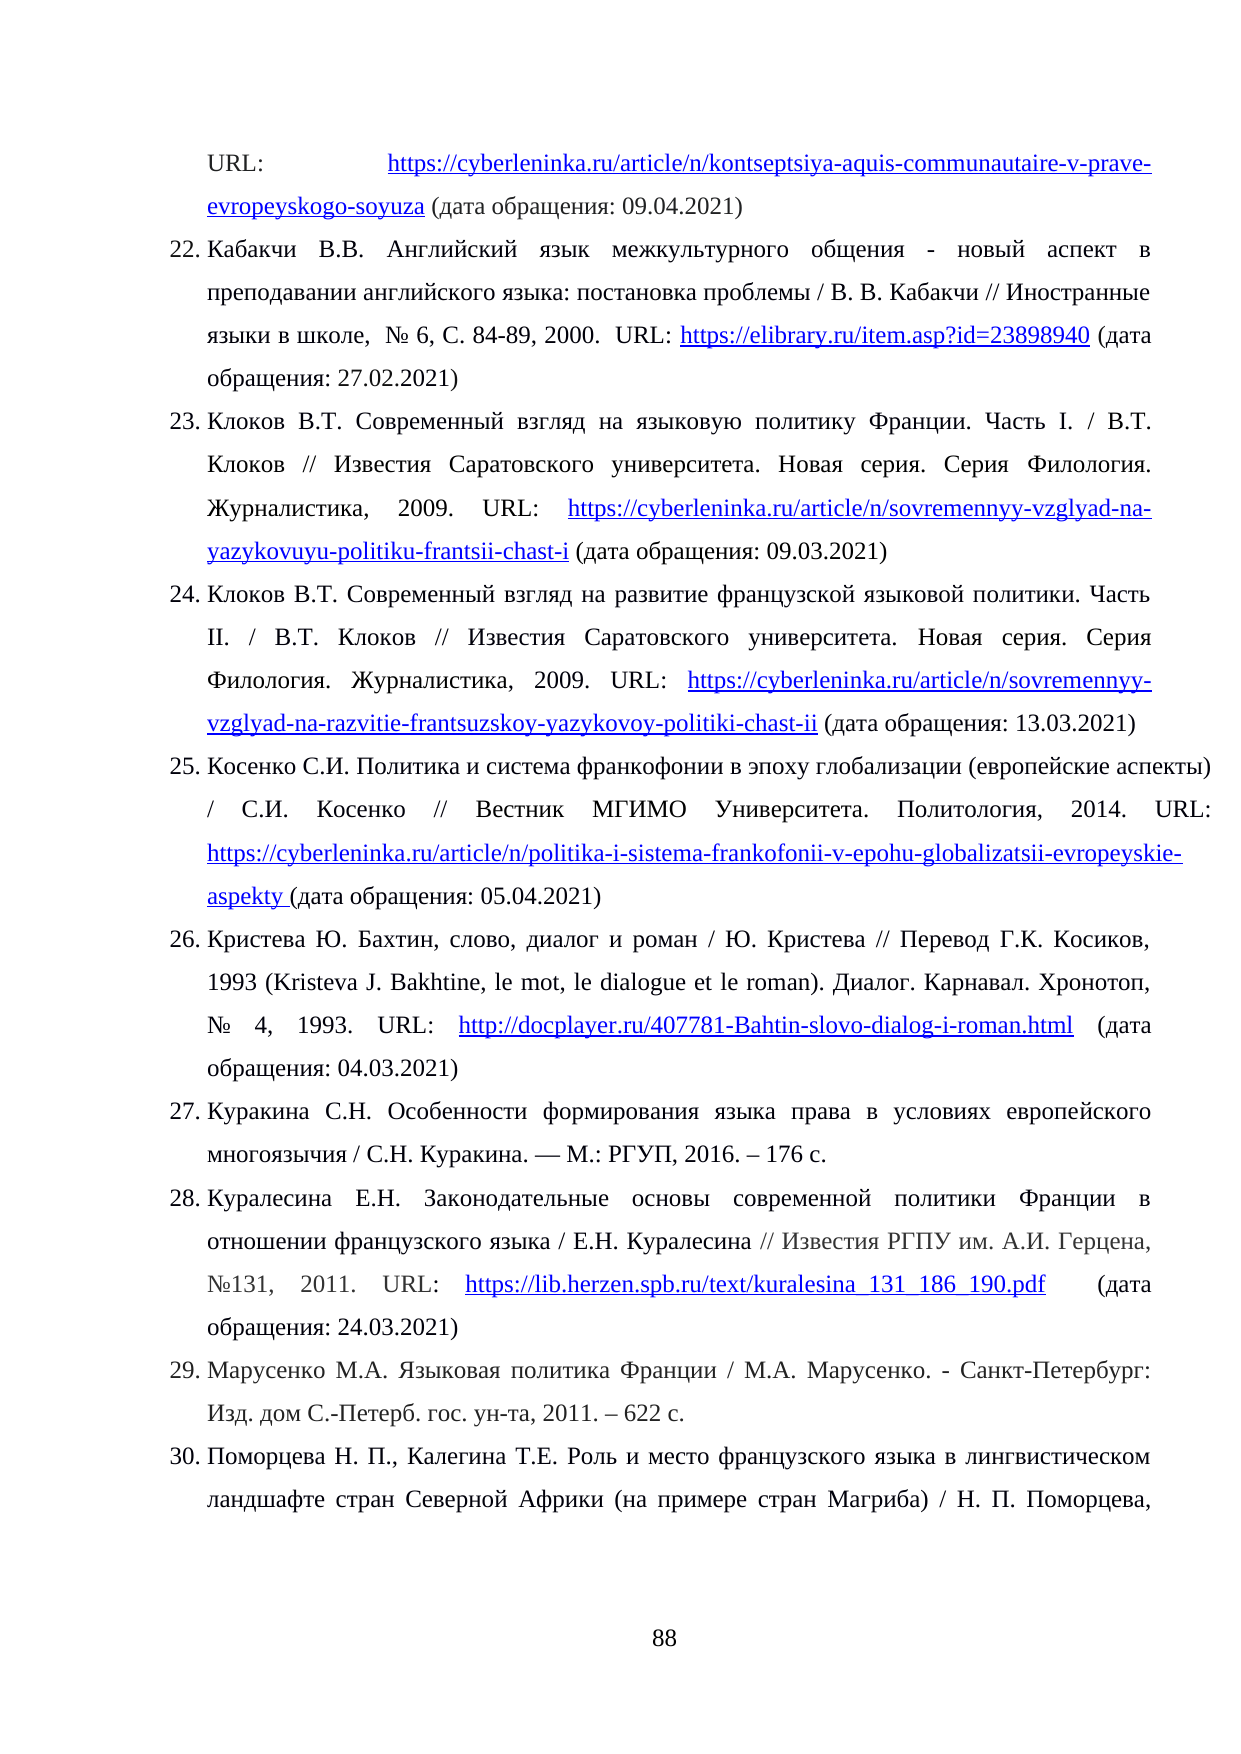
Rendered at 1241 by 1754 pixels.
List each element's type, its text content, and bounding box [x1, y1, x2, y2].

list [169, 1441, 1152, 1513]
list Кабакчи В.В. Английский язык межкультурного общения - новый аспект в преподавании английского языка: постановка проблемы / В. В. Кабакчи // Иностранные языки в школе, № 6, С. 84-89, 2000. URL: https://elibrary.ru/item.asp?id=23898940 (дата обращения: 27.02.2021) [169, 234, 1152, 392]
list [169, 148, 1152, 219]
list Косенко С.И. Политика и система франкофонии в эпоху глобализации (европейские аспекты) / С.И. Косенко // Вестник МГИМО Университета. Политология, 2014. URL: https://cyberleninka.ru/article/n/politika-i-sistema-frankofonii-v-epohu-globalizatsii-evropeyskie-aspekty (дата обращения: 05.04.2021) [169, 751, 1212, 909]
list Клоков В.Т. Современный взгляд на развитие французской языковой политики. Часть II. / В.Т. Клоков // Известия Саратовского университета. Новая серия. Серия Филология. Журналистика, 2009. URL: https://cyberleninka.ru/article/n/sovremennyy-vzglyad-na-razvitie-frantsuzskoy-yazykovoy-politiki-chast-ii (дата обращения: 13.03.2021) [169, 579, 1152, 737]
list Кристева Ю. Бахтин, слово, диалог и роман / Ю. Кристева // Перевод Г.К. Косиков, 1993 (Kristeva J. Bakhtine, le mot, le dialogue et le roman). Диалог. Карнавал. Хронотоп, № 4, 1993. URL: http://docplayer.ru/407781-Bahtin-slovo-dialog-i-roman.html (дата обращения: 04.03.2021) [169, 924, 1152, 1082]
list Марусенко М.А. Языковая политика Франции / М.А. Марусенко. - Санкт-Петербург: Изд. дом С.-Петерб. гос. ун-та, 2011. – 622 с. [169, 1355, 1152, 1427]
list Куракина С.Н. Особенности формирования языка права в условиях европейского многоязычия / С.Н. Куракина. — М.: РГУП, 2016. – 176 c. [169, 1096, 1152, 1168]
list Клоков В.Т. Современный взгляд на языковую политику Франции. Часть I. / В.Т. Клоков // Известия Саратовского университета. Новая серия. Серия Филология. Журналистика, 2009. URL: https://cyberleninka.ru/article/n/sovremennyy-vzglyad-na-yazykovuyu-politiku-frantsii-chast-i (дата обращения: 09.03.2021) [169, 406, 1152, 564]
list Куралесина Е.Н. Законодательные основы современной политики Франции в отношении французского языка / Е.Н. Куралесина // Известия РГПУ им. А.И. Герцена, №131, 2011. URL: https://lib.herzen.spb.ru/text/kuralesina_131_186_190.pdf (дата обращения: 24.03.2021) [169, 1183, 1152, 1341]
